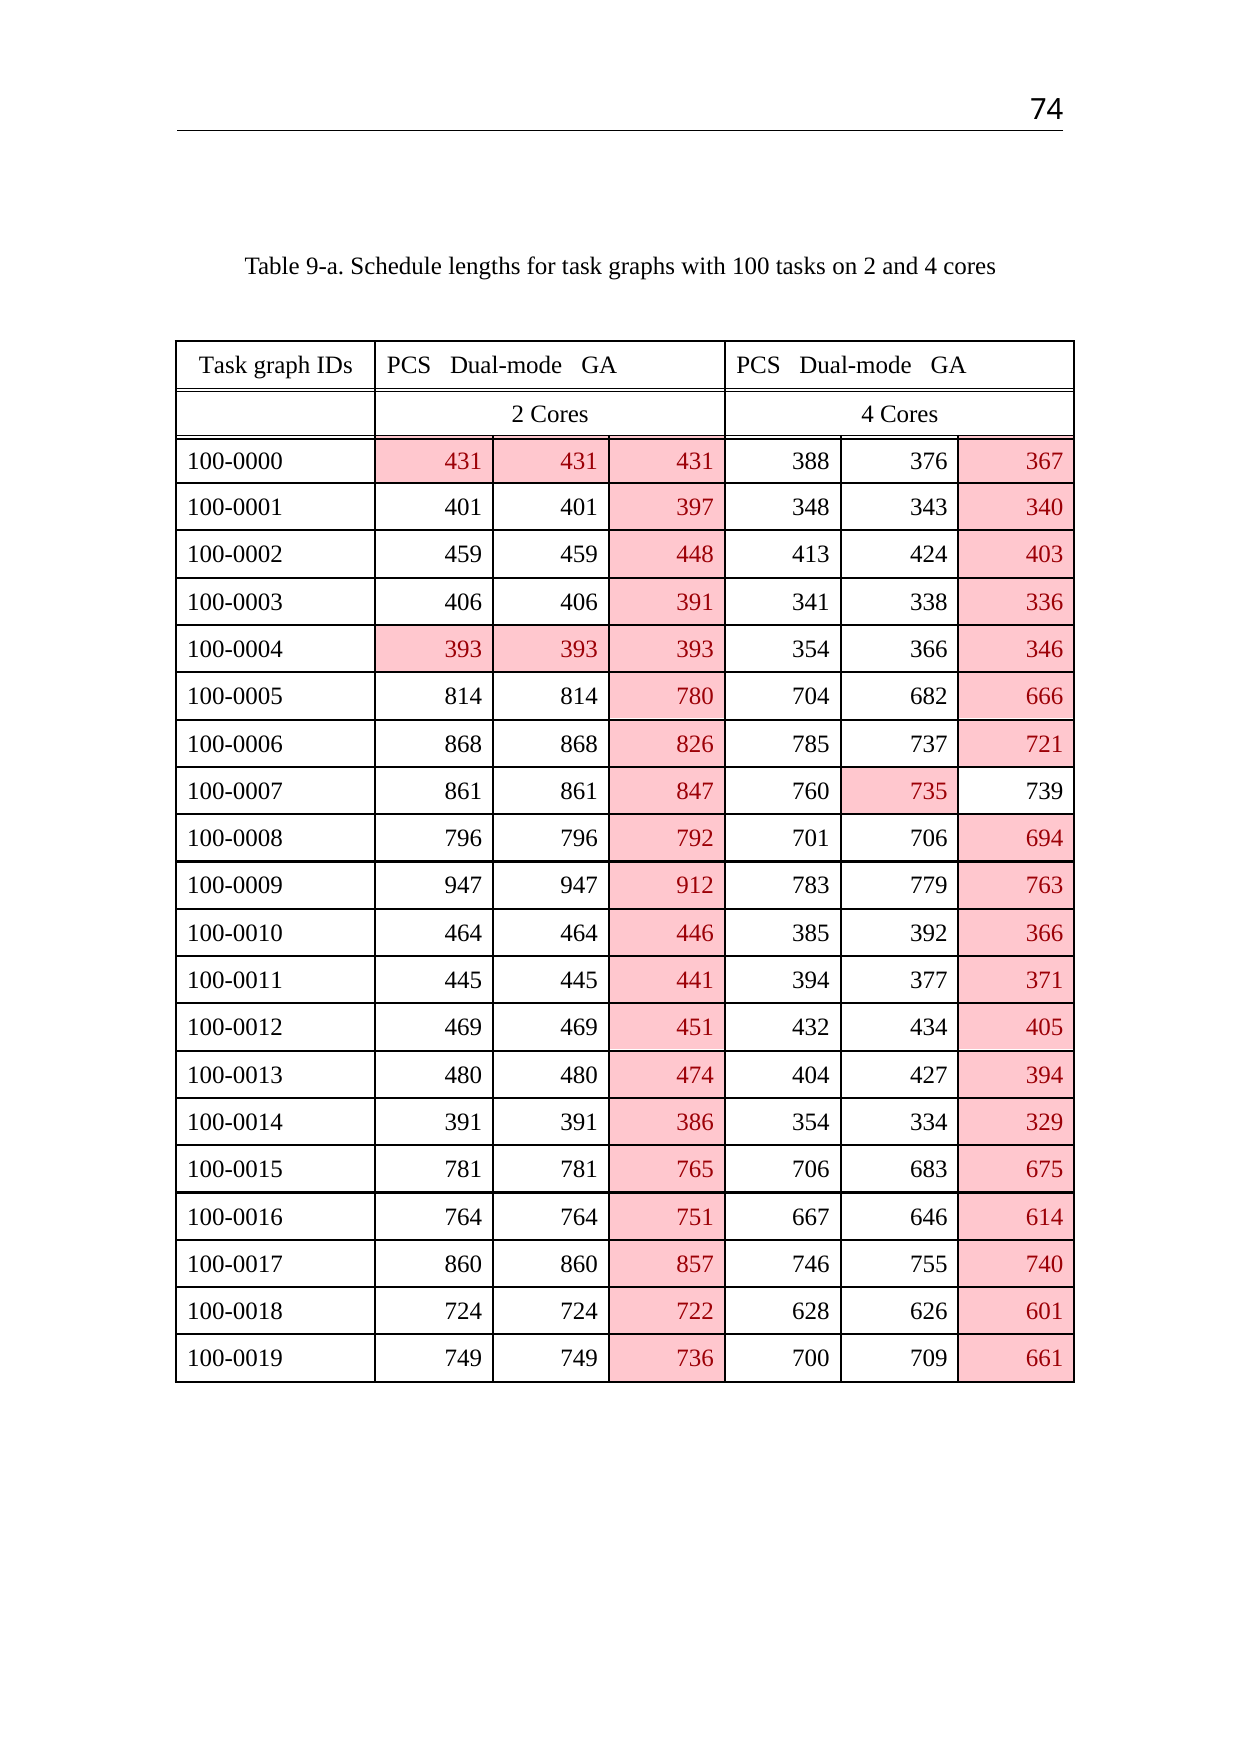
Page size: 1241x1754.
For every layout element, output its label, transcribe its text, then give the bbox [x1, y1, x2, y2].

table_cell 404 [726, 1052, 840, 1097]
table_cell 424 [842, 531, 957, 577]
table_cell 413 [726, 531, 840, 577]
table_cell 666 [959, 673, 1073, 718]
table_cell 661 [959, 1335, 1073, 1381]
table_cell 469 [494, 1004, 608, 1049]
table_cell 868 [376, 721, 492, 766]
table_cell 792 [610, 815, 724, 860]
table_cell 100-0008 [177, 815, 374, 860]
table_cell 706 [842, 815, 957, 860]
table_cell 749 [376, 1335, 492, 1381]
table_cell 100-0012 [177, 1004, 374, 1049]
table_cell 796 [494, 815, 608, 860]
table_cell 100-0002 [177, 531, 374, 577]
table_header PCS Dual-mode GA [376, 342, 724, 387]
table_cell 100-0018 [177, 1288, 374, 1333]
table_cell 432 [726, 1004, 840, 1049]
table_cell 100-0017 [177, 1241, 374, 1286]
table_cell 751 [610, 1194, 724, 1239]
table_cell 100-0014 [177, 1099, 374, 1144]
table_cell 100-0001 [177, 484, 374, 529]
table_cell 701 [726, 815, 840, 860]
table_cell 393 [376, 626, 492, 671]
table_cell 947 [494, 863, 608, 908]
table_cell 391 [376, 1099, 492, 1144]
table_cell 947 [376, 863, 492, 908]
table_cell 740 [959, 1241, 1073, 1286]
table_cell 912 [610, 863, 724, 908]
table_cell 675 [959, 1146, 1073, 1191]
table_cell 694 [959, 815, 1073, 860]
table_cell 724 [376, 1288, 492, 1333]
table_cell 329 [959, 1099, 1073, 1144]
table_cell 464 [376, 910, 492, 955]
table_cell 346 [959, 626, 1073, 671]
table_cell 781 [494, 1146, 608, 1191]
table_cell 336 [959, 579, 1073, 624]
table_cell 780 [610, 673, 724, 718]
table_cell 480 [494, 1052, 608, 1097]
table_cell [177, 392, 374, 435]
table_cell 721 [959, 721, 1073, 766]
table_cell 779 [842, 863, 957, 908]
table_cell 667 [726, 1194, 840, 1239]
table_cell 431 [610, 440, 724, 482]
table_cell 763 [959, 863, 1073, 908]
table_cell 646 [842, 1194, 957, 1239]
table_cell 857 [610, 1241, 724, 1286]
table_cell 704 [726, 673, 840, 718]
table_cell 736 [610, 1335, 724, 1381]
table_cell 683 [842, 1146, 957, 1191]
table_cell 393 [494, 626, 608, 671]
table_cell 401 [494, 484, 608, 529]
table_cell 391 [610, 579, 724, 624]
table_cell 397 [610, 484, 724, 529]
table_cell 441 [610, 957, 724, 1002]
table_cell 434 [842, 1004, 957, 1049]
table_cell 480 [376, 1052, 492, 1097]
table_cell 100-0000 [177, 440, 374, 482]
table_cell 100-0003 [177, 579, 374, 624]
table_cell 826 [610, 721, 724, 766]
table_cell 341 [726, 579, 840, 624]
table_cell 371 [959, 957, 1073, 1002]
table_cell 601 [959, 1288, 1073, 1333]
table_cell 755 [842, 1241, 957, 1286]
table_header Task graph IDs [177, 342, 374, 387]
table_cell 781 [376, 1146, 492, 1191]
table_cell 724 [494, 1288, 608, 1333]
table_cell 735 [842, 768, 957, 813]
table_cell 749 [494, 1335, 608, 1381]
table_cell 445 [376, 957, 492, 1002]
table_cell 737 [842, 721, 957, 766]
table_cell 403 [959, 531, 1073, 577]
table_cell 405 [959, 1004, 1073, 1049]
table_cell 860 [494, 1241, 608, 1286]
table_cell 343 [842, 484, 957, 529]
table_cell 427 [842, 1052, 957, 1097]
table_cell 464 [494, 910, 608, 955]
table_cell 100-0006 [177, 721, 374, 766]
table_cell 100-0015 [177, 1146, 374, 1191]
table_cell 100-0010 [177, 910, 374, 955]
table_cell 764 [376, 1194, 492, 1239]
table_cell 377 [842, 957, 957, 1002]
table_cell 100-0013 [177, 1052, 374, 1097]
table_cell 706 [726, 1146, 840, 1191]
table_cell 474 [610, 1052, 724, 1097]
table_cell 682 [842, 673, 957, 718]
table_cell 100-0019 [177, 1335, 374, 1381]
table_cell 445 [494, 957, 608, 1002]
table_cell 626 [842, 1288, 957, 1333]
table_cell 385 [726, 910, 840, 955]
table_cell 348 [726, 484, 840, 529]
table_cell 393 [610, 626, 724, 671]
table_cell 861 [494, 768, 608, 813]
table_cell 860 [376, 1241, 492, 1286]
table_header PCS Dual-mode GA [726, 342, 1073, 387]
table_cell 783 [726, 863, 840, 908]
table_cell 868 [494, 721, 608, 766]
table_cell 376 [842, 440, 957, 482]
table_cell 614 [959, 1194, 1073, 1239]
table_cell 431 [494, 440, 608, 482]
table_cell 448 [610, 531, 724, 577]
table_cell 394 [959, 1052, 1073, 1097]
table_cell 739 [959, 768, 1073, 813]
table_cell 406 [376, 579, 492, 624]
table_cell 366 [959, 910, 1073, 955]
table_cell 431 [376, 440, 492, 482]
table_cell 847 [610, 768, 724, 813]
table_cell 2 Cores [376, 392, 724, 435]
table_cell 366 [842, 626, 957, 671]
table_cell 469 [376, 1004, 492, 1049]
table_cell 709 [842, 1335, 957, 1381]
table_cell 100-0009 [177, 863, 374, 908]
table_cell 334 [842, 1099, 957, 1144]
table_cell 406 [494, 579, 608, 624]
table_cell 100-0004 [177, 626, 374, 671]
table_cell 401 [376, 484, 492, 529]
table_cell 354 [726, 626, 840, 671]
table_cell 760 [726, 768, 840, 813]
table_cell 722 [610, 1288, 724, 1333]
table_cell 4 Cores [726, 392, 1073, 435]
table_cell 451 [610, 1004, 724, 1049]
table_cell 765 [610, 1146, 724, 1191]
table_cell 367 [959, 440, 1073, 482]
table_cell 354 [726, 1099, 840, 1144]
table_cell 386 [610, 1099, 724, 1144]
table_cell 100-0007 [177, 768, 374, 813]
text Table 9-a. Schedule lengths for task graphs with 100 tasks on 2 and 4 cores [177, 246, 1063, 286]
table_cell 394 [726, 957, 840, 1002]
table_cell 459 [494, 531, 608, 577]
table_cell 340 [959, 484, 1073, 529]
table_cell 338 [842, 579, 957, 624]
table_cell 785 [726, 721, 840, 766]
table_cell 392 [842, 910, 957, 955]
table_cell 628 [726, 1288, 840, 1333]
table_cell 796 [376, 815, 492, 860]
table_cell 100-0005 [177, 673, 374, 718]
table_cell 764 [494, 1194, 608, 1239]
table_cell 814 [376, 673, 492, 718]
table_cell 746 [726, 1241, 840, 1286]
table_cell 100-0016 [177, 1194, 374, 1239]
table_cell 814 [494, 673, 608, 718]
table_cell 100-0011 [177, 957, 374, 1002]
table_cell 459 [376, 531, 492, 577]
table_cell 700 [726, 1335, 840, 1381]
table_cell 861 [376, 768, 492, 813]
table_cell 388 [726, 440, 840, 482]
table_cell 391 [494, 1099, 608, 1144]
table_cell 446 [610, 910, 724, 955]
